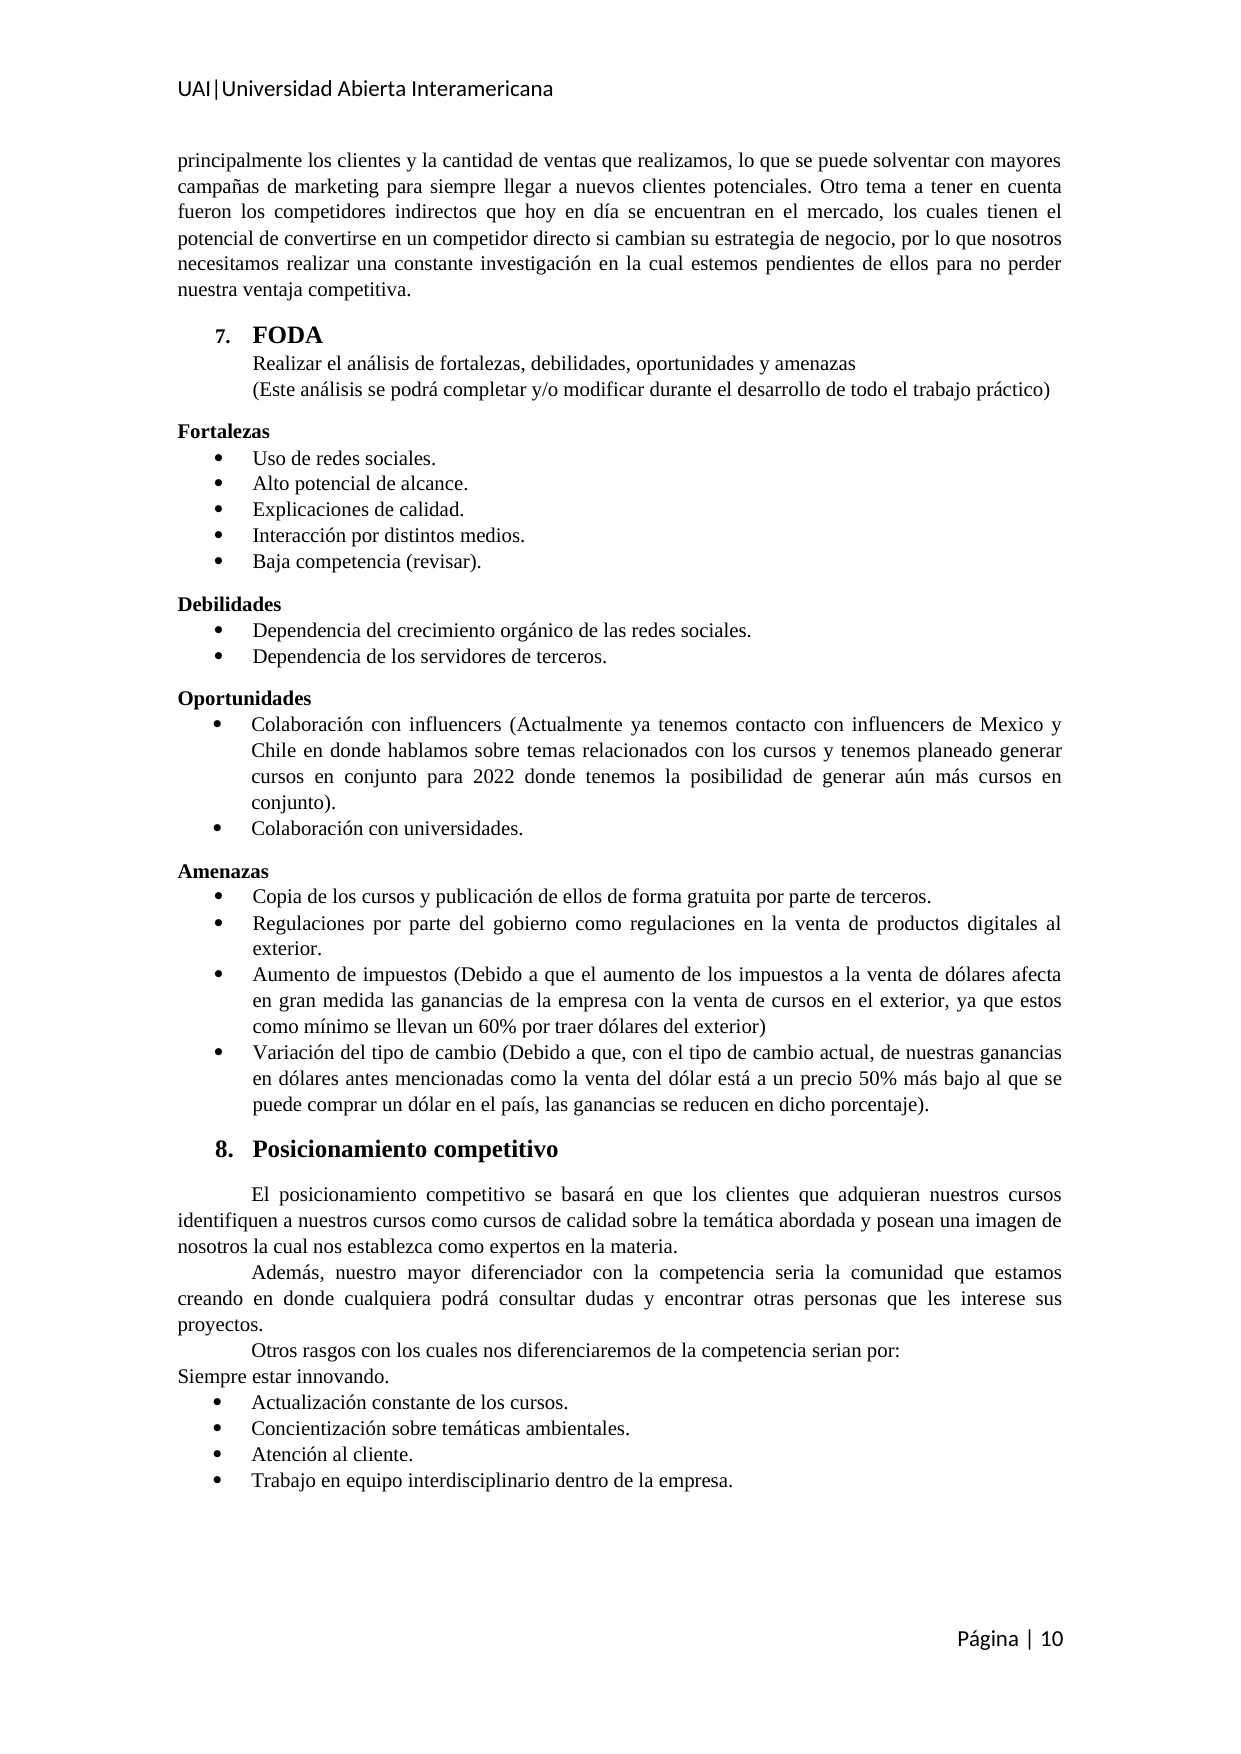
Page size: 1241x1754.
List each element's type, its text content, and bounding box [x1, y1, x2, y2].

list Dependencia del crecimiento orgánico de las redes sociales. [215, 618, 1063, 642]
list Colaboración con influencers (Actualmente ya tenemos contacto con influencers de Mexico y Chile en donde hablamos sobre temas relacionados con los cursos y tenemos planeado generar cursos en conjunto para 2022 donde tenemos la posibilidad de generar aún más cursos en conjunto). [213, 712, 1063, 814]
subtitle Amenazas [177, 858, 1063, 883]
subtitle Oportunidades [177, 686, 1063, 710]
list Concientización sobre temáticas ambientales. [213, 1416, 1063, 1440]
list Trabajo en equipo interdisciplinario dentro de la empresa. [213, 1468, 1063, 1492]
text Posicionamiento competitivo [215, 1134, 1063, 1163]
list Baja competencia (revisar). [215, 549, 1063, 573]
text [177, 148, 1063, 301]
list Interacción por distintos medios. [215, 523, 1063, 547]
list Siempre estar innovando. [177, 1364, 1063, 1388]
list Explicaciones de calidad. [215, 497, 1063, 521]
list FODA [215, 320, 1063, 349]
subtitle Debilidades [177, 592, 1063, 616]
list Colaboración con universidades. [213, 816, 1063, 840]
subtitle Fortalezas [177, 419, 1063, 443]
list (Este análisis se podrá completar y/o modificar durante el desarrollo de todo el trabajo práctico) [252, 377, 1063, 401]
list Alto potencial de alcance. [215, 471, 1063, 495]
list Actualización constante de los cursos. [213, 1390, 1063, 1414]
list Atención al cliente. [213, 1442, 1063, 1466]
list Aumento de impuestos (Debido a que el aumento de los impuestos a la venta de dólares afecta en gran medida las ganancias de la empresa con la venta de cursos en el exterior, ya que estos como mínimo se llevan un 60% por traer dólares del exterior) [215, 962, 1063, 1038]
list Dependencia de los servidores de terceros. [215, 644, 1063, 668]
list Uso de redes sociales. [215, 445, 1063, 469]
list Regulaciones por parte del gobierno como regulaciones en la venta de productos digitales al exterior. [215, 910, 1063, 960]
list Además, nuestro mayor diferenciador con la competencia seria la comunidad que estamos creando en donde cualquiera podrá consultar dudas y encontrar otras personas que les interese sus proyectos. [177, 1260, 1063, 1336]
list Realizar el análisis de fortalezas, debilidades, oportunidades y amenazas [252, 351, 1063, 375]
list El posicionamiento competitivo se basará en que los clientes que adquieran nuestros cursos identifiquen a nuestros cursos como cursos de calidad sobre la temática abordada y posean una imagen de nosotros la cual nos establezca como expertos en la materia. [177, 1182, 1063, 1258]
list Copia de los cursos y publicación de ellos de forma gratuita por parte de terceros. [215, 884, 1063, 908]
list Variación del tipo de cambio (Debido a que, con el tipo de cambio actual, de nuestras ganancias en dólares antes mencionadas como la venta del dólar está a un precio 50% más bajo al que se puede comprar un dólar en el país, las ganancias se reducen en dicho porcentaje). [215, 1040, 1063, 1116]
list Otros rasgos con los cuales nos diferenciaremos de la competencia serian por: [177, 1338, 1063, 1362]
